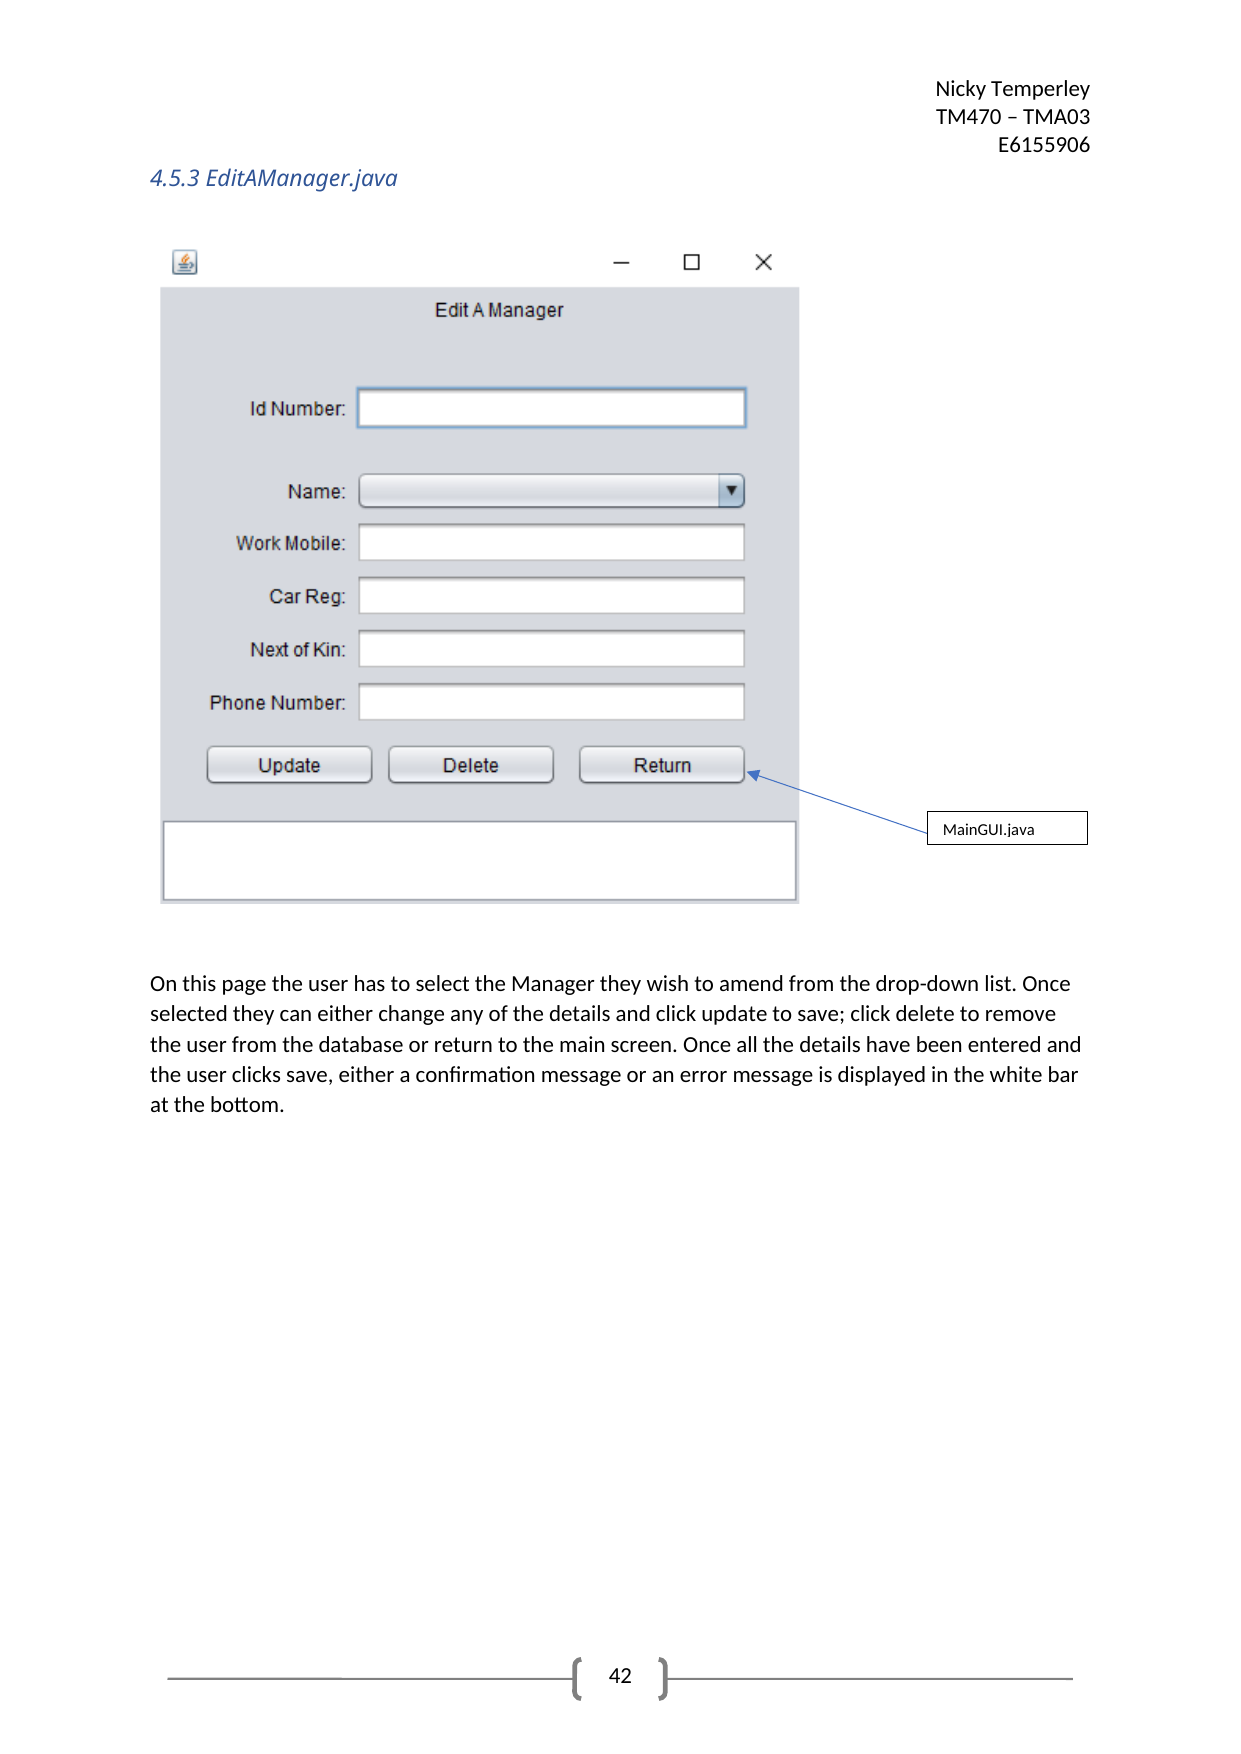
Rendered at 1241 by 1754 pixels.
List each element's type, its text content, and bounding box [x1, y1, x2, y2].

text On this page the user has to select the Manager they wish to amend from the drop-down list. Once selected they can either change any of the details and click update to save; click delete to remove the user from the database or return to the main screen. Once all the details have been entered and the user clicks save, either a confirmation message or an error message is displayed in the white bar at the bottom. [150, 969, 1090, 1118]
subtitle 4.5.3 EditAManager.java [150, 162, 1090, 193]
picture [160, 242, 800, 904]
